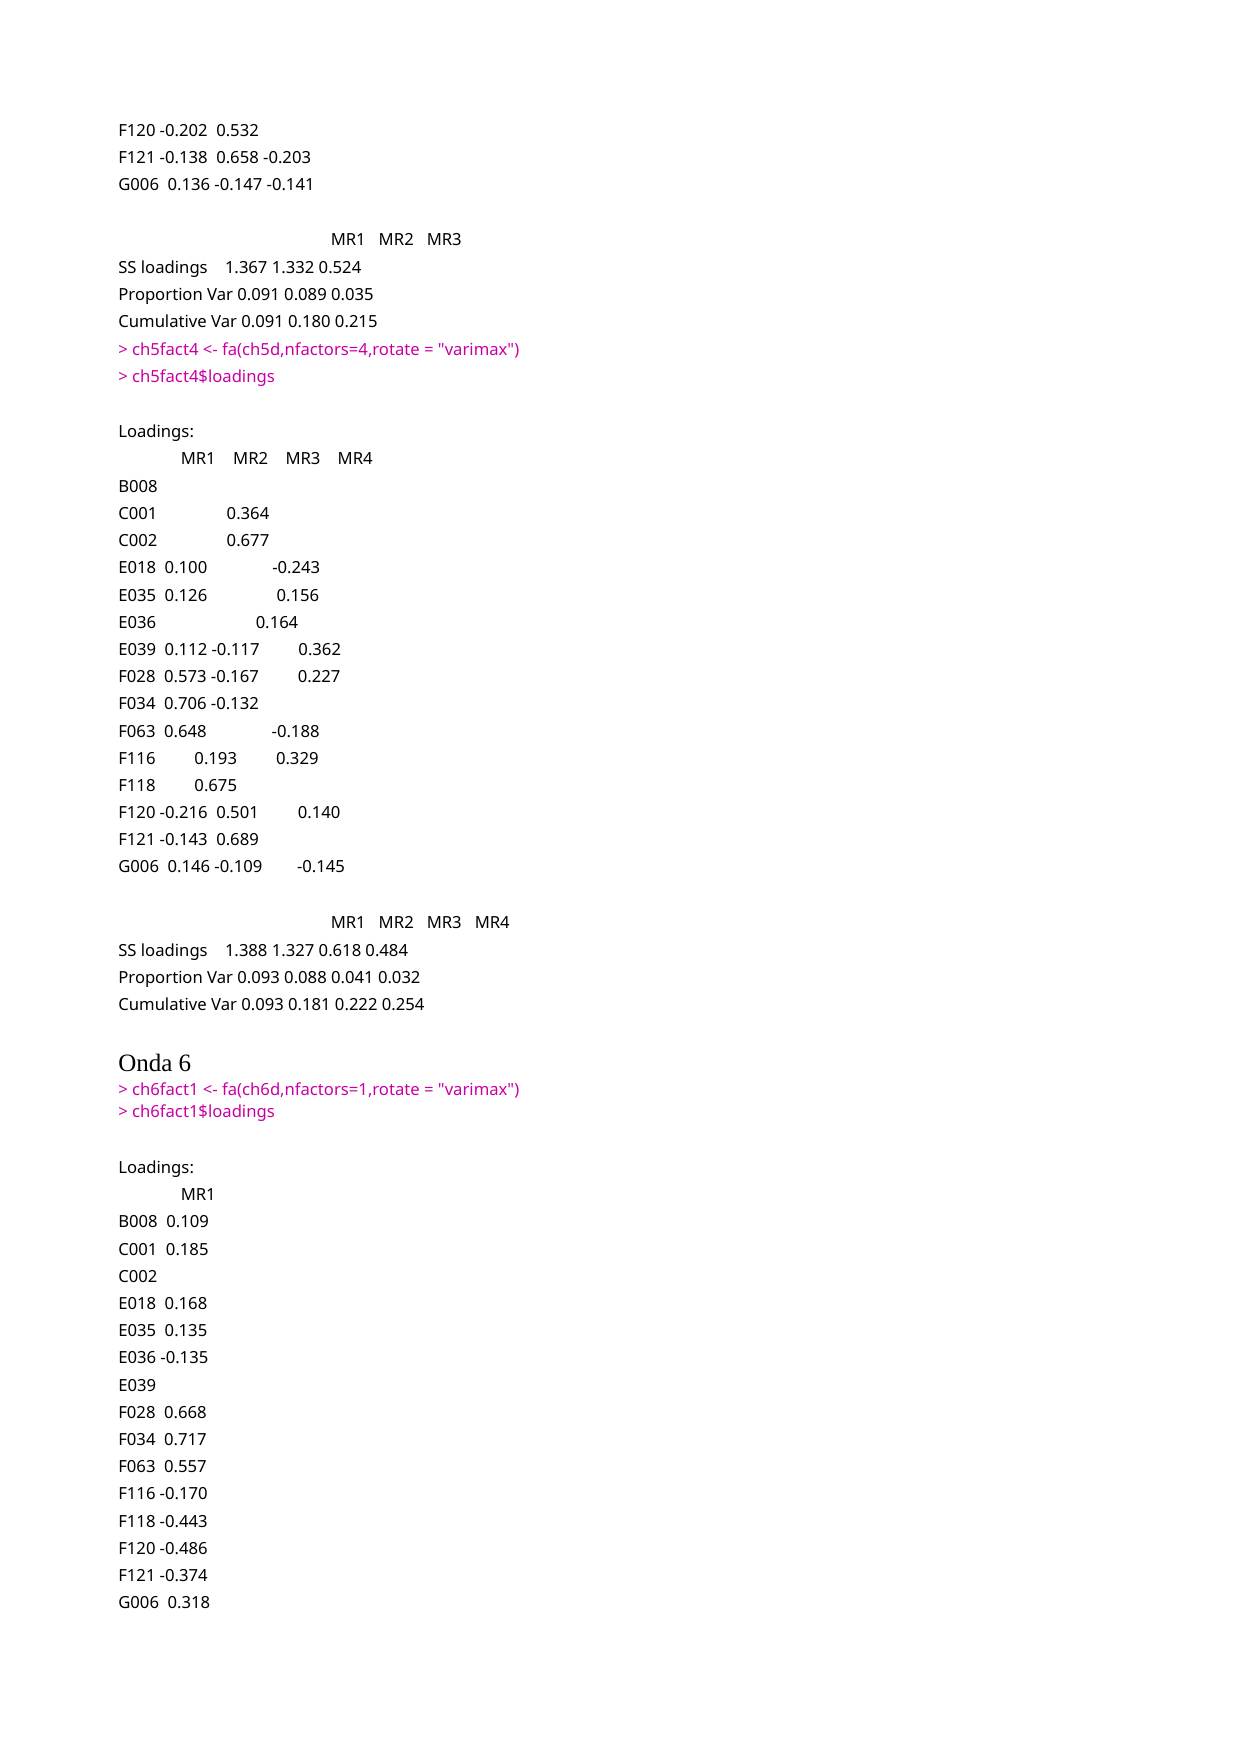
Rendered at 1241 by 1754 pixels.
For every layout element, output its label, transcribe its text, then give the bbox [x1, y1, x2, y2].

text F118 -0.443 [118, 1509, 1122, 1532]
text F034 0.717 [118, 1428, 1122, 1450]
text MR1 MR2 MR3 MR4 [118, 911, 1122, 933]
text F028 0.668 [118, 1400, 1122, 1423]
text > ch5fact4$loadings [118, 364, 1122, 387]
text E018 0.168 [118, 1292, 1122, 1314]
text C001 0.185 [118, 1237, 1122, 1260]
text E039 [118, 1373, 1122, 1396]
text Proportion Var 0.091 0.089 0.035 [118, 283, 1122, 305]
text MR1 MR2 MR3 MR4 [118, 447, 1122, 470]
text Loadings: [118, 420, 1122, 442]
text F063 0.557 [118, 1455, 1122, 1477]
text E036 -0.135 [118, 1346, 1122, 1369]
text SS loadings 1.367 1.332 0.524 [118, 256, 1122, 278]
text Cumulative Var 0.093 0.181 0.222 0.254 [118, 992, 1122, 1015]
text E035 0.135 [118, 1319, 1122, 1342]
text F120 -0.202 0.532 [118, 118, 1122, 141]
text Proportion Var 0.093 0.088 0.041 0.032 [118, 965, 1122, 988]
text F120 -0.486 [118, 1536, 1122, 1559]
text Onda 6 [118, 1048, 1122, 1077]
text Cumulative Var 0.091 0.180 0.215 [118, 310, 1122, 333]
text F116 -0.170 [118, 1482, 1122, 1505]
text > ch5fact4 <- fa(ch5d,nfactors=4,rotate = "varimax") [118, 337, 1122, 360]
text G006 0.318 [118, 1591, 1122, 1613]
text > ch6fact1$loadings [118, 1100, 1122, 1123]
text F121 -0.138 0.658 -0.203 [118, 145, 1122, 168]
text > ch6fact1 <- fa(ch6d,nfactors=1,rotate = "varimax") [118, 1077, 1122, 1100]
text F116 0.193 0.329 [118, 746, 1122, 769]
text F034 0.706 -0.132 [118, 692, 1122, 715]
text F120 -0.216 0.501 0.140 [118, 801, 1122, 823]
text MR1 MR2 MR3 [118, 228, 1122, 251]
text F063 0.648 -0.188 [118, 719, 1122, 742]
text E036 0.164 [118, 610, 1122, 633]
text F121 -0.143 0.689 [118, 828, 1122, 851]
text E018 0.100 -0.243 [118, 556, 1122, 579]
text F028 0.573 -0.167 0.227 [118, 665, 1122, 687]
text E039 0.112 -0.117 0.362 [118, 638, 1122, 660]
text G006 0.136 -0.147 -0.141 [118, 172, 1122, 195]
text B008 [118, 474, 1122, 497]
text C001 0.364 [118, 502, 1122, 524]
text Loadings: [118, 1155, 1122, 1178]
text MR1 [118, 1183, 1122, 1205]
text C002 0.677 [118, 529, 1122, 552]
text E035 0.126 0.156 [118, 583, 1122, 606]
text SS loadings 1.388 1.327 0.618 0.484 [118, 938, 1122, 961]
text C002 [118, 1264, 1122, 1287]
text B008 0.109 [118, 1210, 1122, 1233]
text G006 0.146 -0.109 -0.145 [118, 855, 1122, 878]
text F121 -0.374 [118, 1563, 1122, 1586]
text F118 0.675 [118, 773, 1122, 796]
